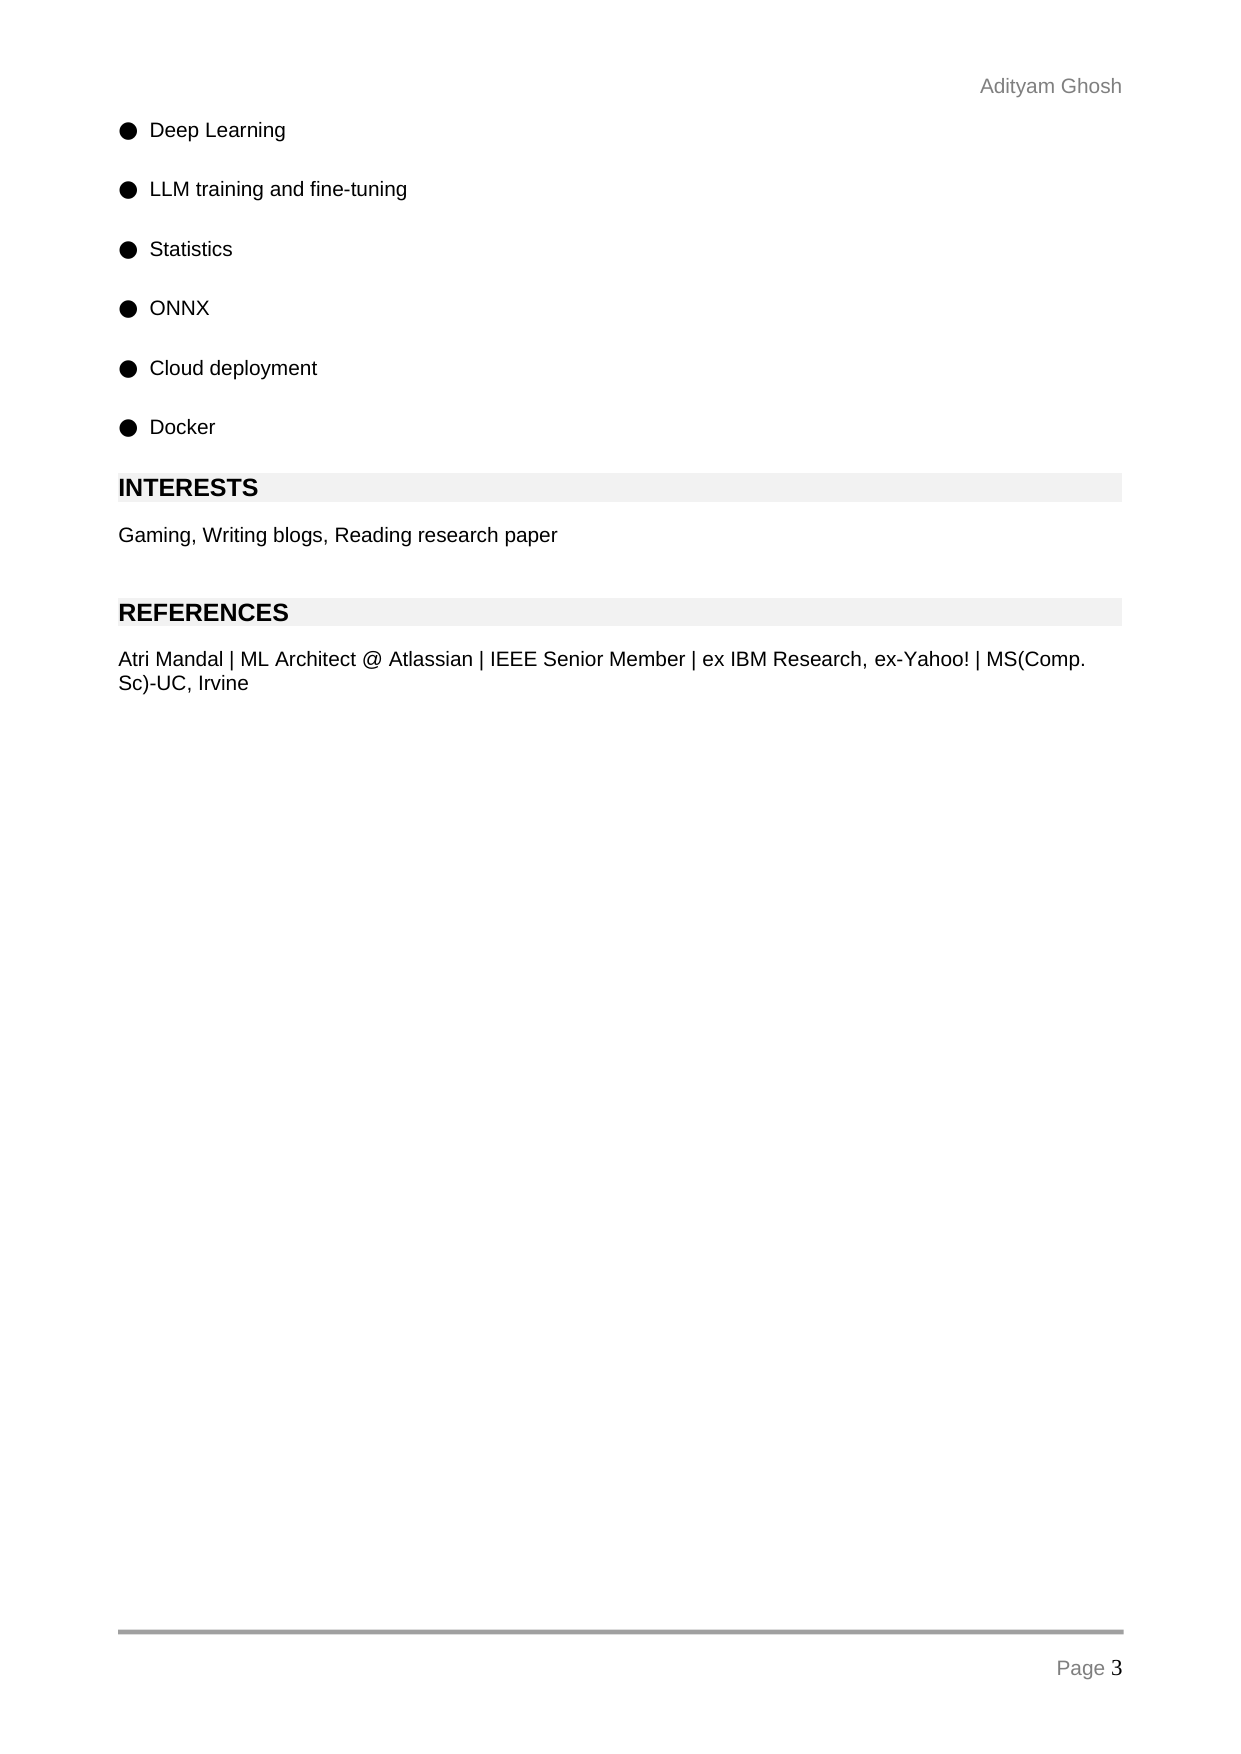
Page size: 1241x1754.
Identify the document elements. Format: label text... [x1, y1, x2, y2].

text Gaming, Writing blogs, Reading research paper [118, 522, 1122, 573]
list Deep Learning [118, 103, 1122, 150]
text REFERENCES [118, 598, 1122, 626]
text Atri Mandal | ML Architect @ Atlassian | IEEE Senior Member | ex IBM Research, ex-Yahoo! | MS(Comp. Sc)-UC, Irvine [118, 647, 1122, 722]
text INTERESTS [118, 473, 1122, 502]
list Statistics [118, 222, 1122, 269]
list ONNX [118, 282, 1122, 329]
list Cloud deployment [118, 341, 1122, 388]
list LLM training and fine-tuning [118, 163, 1122, 210]
list Docker [118, 401, 1122, 448]
